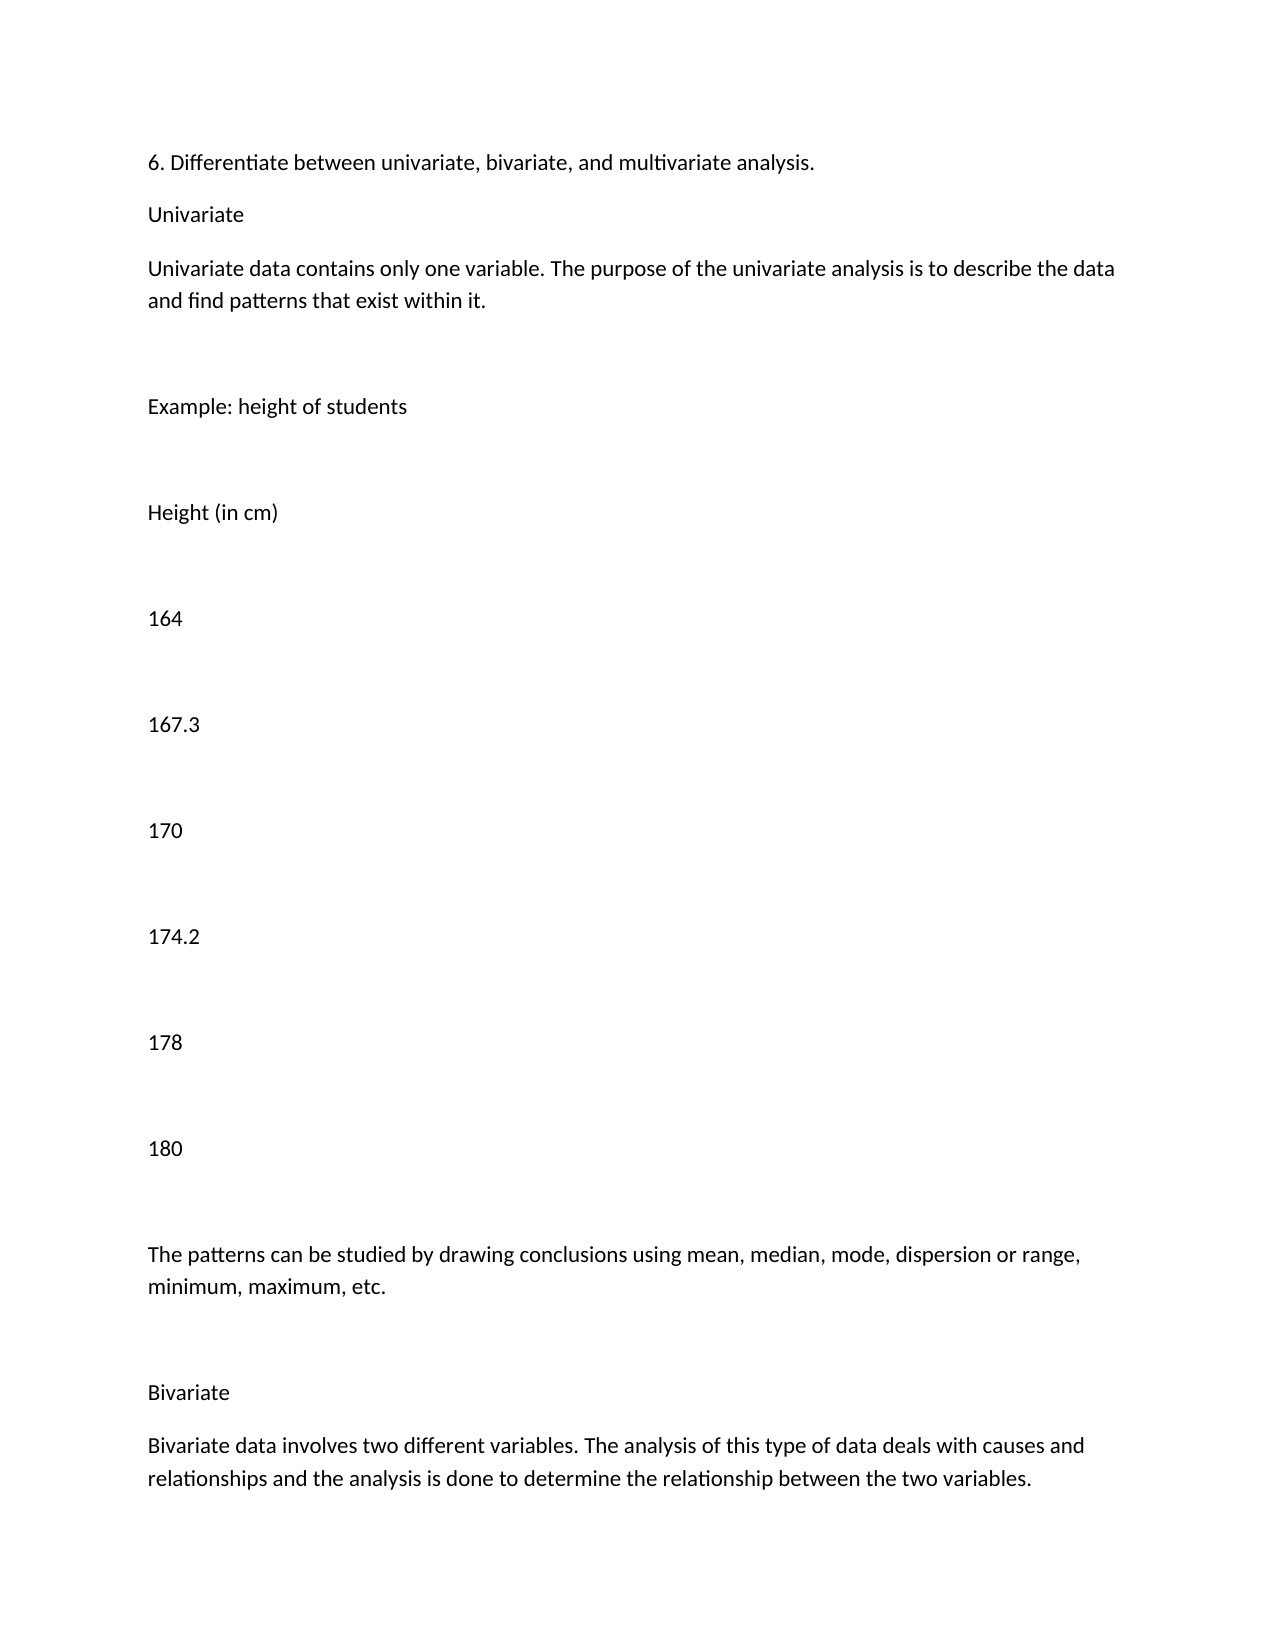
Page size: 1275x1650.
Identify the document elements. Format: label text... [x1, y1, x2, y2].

text 167.3 [148, 710, 1127, 738]
text 6. Differentiate between univariate, bivariate, and multivariate analysis. [148, 148, 1127, 176]
text 174.2 [148, 922, 1127, 950]
text Example: height of students [148, 392, 1127, 420]
text Univariate data contains only one variable. The purpose of the univariate analysis is to describe the data and find patterns that exist within it. [148, 254, 1127, 314]
text Univariate [148, 201, 1127, 229]
text 170 [148, 816, 1127, 844]
text 164 [148, 604, 1127, 632]
text 178 [148, 1028, 1127, 1056]
text Height (in cm) [148, 498, 1127, 526]
text Bivariate [148, 1378, 1127, 1406]
text 180 [148, 1134, 1127, 1162]
text The patterns can be studied by drawing conclusions using mean, median, mode, dispersion or range, minimum, maximum, etc. [148, 1240, 1127, 1300]
text Bivariate data involves two different variables. The analysis of this type of data deals with causes and relationships and the analysis is done to determine the relationship between the two variables. [148, 1431, 1127, 1492]
